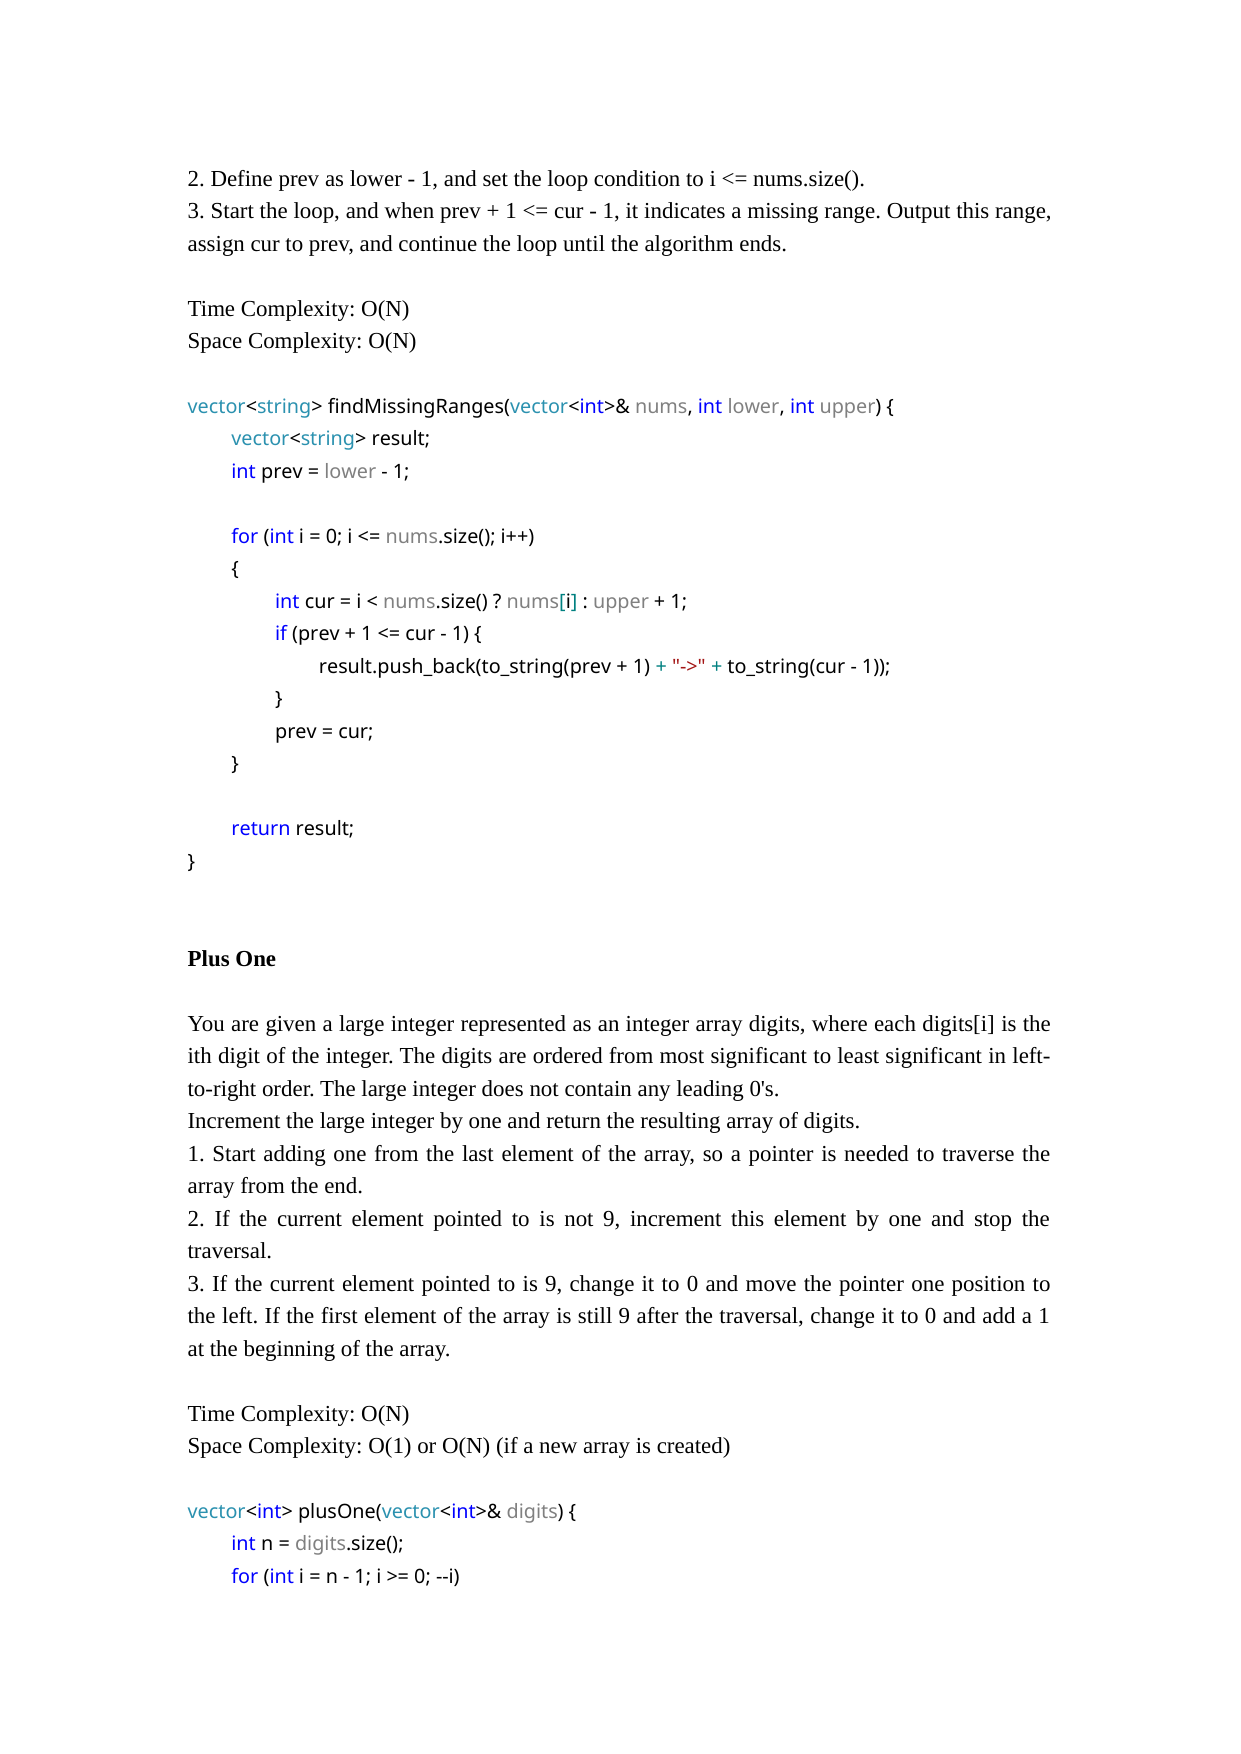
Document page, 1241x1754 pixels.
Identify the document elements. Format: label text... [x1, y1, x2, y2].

text return result; [187, 812, 1053, 844]
text } [187, 682, 1053, 714]
text } [187, 844, 1053, 877]
text 3. If the current element pointed to is 9, change it to 0 and move the pointer one position to the left. If the first element of the array is still 9 after the traversal, change it to 0 and add a 1 at the beginning of the array. [187, 1267, 1053, 1364]
text vector<string> findMissingRanges(vector<int>& nums, int lower, int upper) { [187, 389, 1053, 422]
text result.push_back(to_string(prev + 1) + "->" + to_string(cur - 1)); [187, 649, 1053, 682]
text 3. Start the loop, and when prev + 1 <= cur - 1, it indicates a missing range. Output this range, assign cur to prev, and continue the loop until the algorithm ends. [187, 194, 1053, 259]
text Time Complexity: O(N) [187, 1397, 1053, 1429]
text if (prev + 1 <= cur - 1) { [187, 617, 1053, 649]
text 1. Start adding one from the last element of the array, so a pointer is needed to traverse the array from the end. [187, 1137, 1053, 1202]
text int n = digits.size(); [187, 1527, 1053, 1559]
text int prev = lower - 1; [187, 454, 1053, 487]
text int cur = i < nums.size() ? nums[i] : upper + 1; [187, 584, 1053, 617]
text Plus One [187, 942, 1053, 974]
text Time Complexity: O(N) [187, 292, 1053, 324]
text 2. If the current element pointed to is not 9, increment this element by one and stop the traversal. [187, 1202, 1053, 1267]
text } [187, 747, 1053, 779]
text 2. Define prev as lower - 1, and set the loop condition to i <= nums.size(). [187, 162, 1053, 194]
text for (int i = n - 1; i >= 0; --i) [187, 1559, 1053, 1592]
text { [187, 552, 1053, 584]
text prev = cur; [187, 714, 1053, 747]
text Space Complexity: O(1) or O(N) (if a new array is created) [187, 1429, 1053, 1462]
text Increment the large integer by one and return the resulting array of digits. [187, 1104, 1053, 1137]
text You are given a large integer represented as an integer array digits, where each digits[i] is the ith digit of the integer. The digits are ordered from most significant to least significant in left-to-right order. The large integer does not contain any leading 0's. [187, 1007, 1053, 1104]
text vector<int> plusOne(vector<int>& digits) { [187, 1494, 1053, 1527]
text for (int i = 0; i <= nums.size(); i++) [187, 519, 1053, 552]
text Space Complexity: O(N) [187, 324, 1053, 357]
text vector<string> result; [187, 422, 1053, 454]
